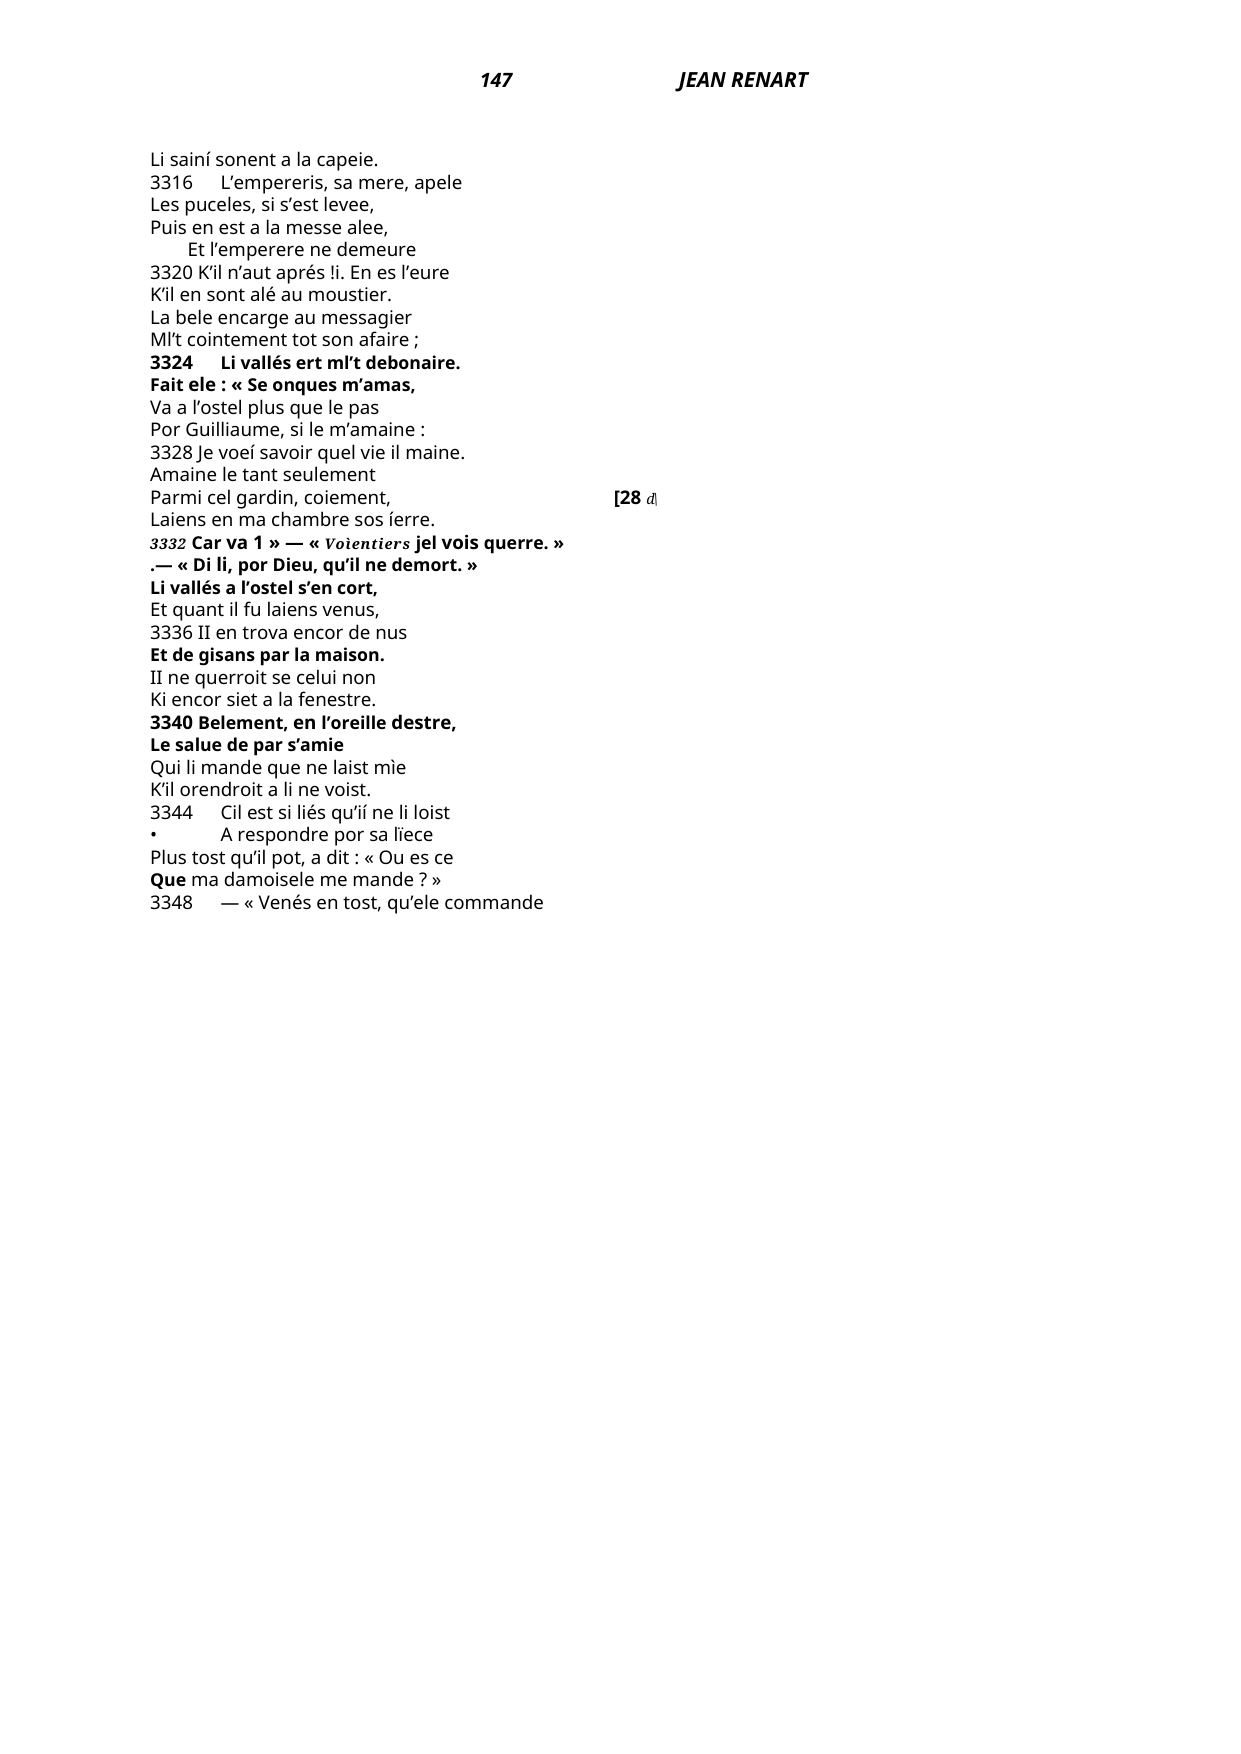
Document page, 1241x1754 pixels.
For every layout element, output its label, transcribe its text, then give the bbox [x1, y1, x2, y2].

text 3316 L’empereris, sa mere, apele [150, 171, 1090, 194]
text Le salue de par s’amie [150, 734, 1090, 756]
text Les puceles, si s’est levee, [150, 194, 1090, 216]
text 3336 II en trova encor de nus [150, 621, 1090, 644]
text 3344 Cil est si liés qu’ií ne li loist [150, 801, 1090, 824]
text K’il orendroit a li ne voist. [150, 779, 1090, 801]
text Va a l’ostel plus que le pas Por Guilliaume, si le m’amaine : [150, 396, 1090, 441]
text 3328 Je voeí savoir quel vie il maine. [150, 441, 1090, 464]
text 3332 Car va 1 » — « Voìentiers jel vois querre. » [150, 531, 1090, 554]
text 3348 — « Venés en tost, qu’ele commande [150, 891, 1090, 914]
text Fait ele : « Se onques m’amas, [150, 374, 1090, 396]
text Et de gisans par la maison. [150, 644, 1090, 666]
text Qui li mande que ne laist mìe [150, 756, 1090, 779]
text Li sainí sonent a la capeie. [150, 149, 1090, 171]
text Amaine le tant seulement [150, 464, 1090, 486]
text 3324 Li vallés ert ml’t debonaire. [150, 351, 1090, 374]
text .— « Di li, por Dieu, qu’il ne demort. » [150, 554, 1090, 576]
text La bele encarge au messagier Ml’t cointement tot son afaire ; [150, 306, 1090, 351]
text Li vallés a l’ostel s’en cort, [150, 576, 1090, 599]
text II ne querroit se celui non Ki encor siet a la fenestre. [150, 666, 1090, 711]
text Et quant il fu laiens venus, [150, 599, 1090, 621]
text Plus tost qu’il pot, a dit : « Ou es ce Que ma damoisele me mande ? » [150, 846, 1090, 891]
text 3340 Belement, en l’oreille destre, [150, 711, 1090, 734]
text Laiens en ma chambre sos íerre. [150, 509, 1090, 531]
text Puis en est a la messe alee, [150, 216, 1090, 239]
text • A respondre por sa lïece [150, 824, 1090, 846]
text Et l’emperere ne demeure 3320 K’il n’aut aprés !i. En es l’eure K’il en sont alé au moustier. [150, 239, 1090, 306]
text Parmi cel gardin, coiement, [28 d\ [150, 486, 1090, 509]
